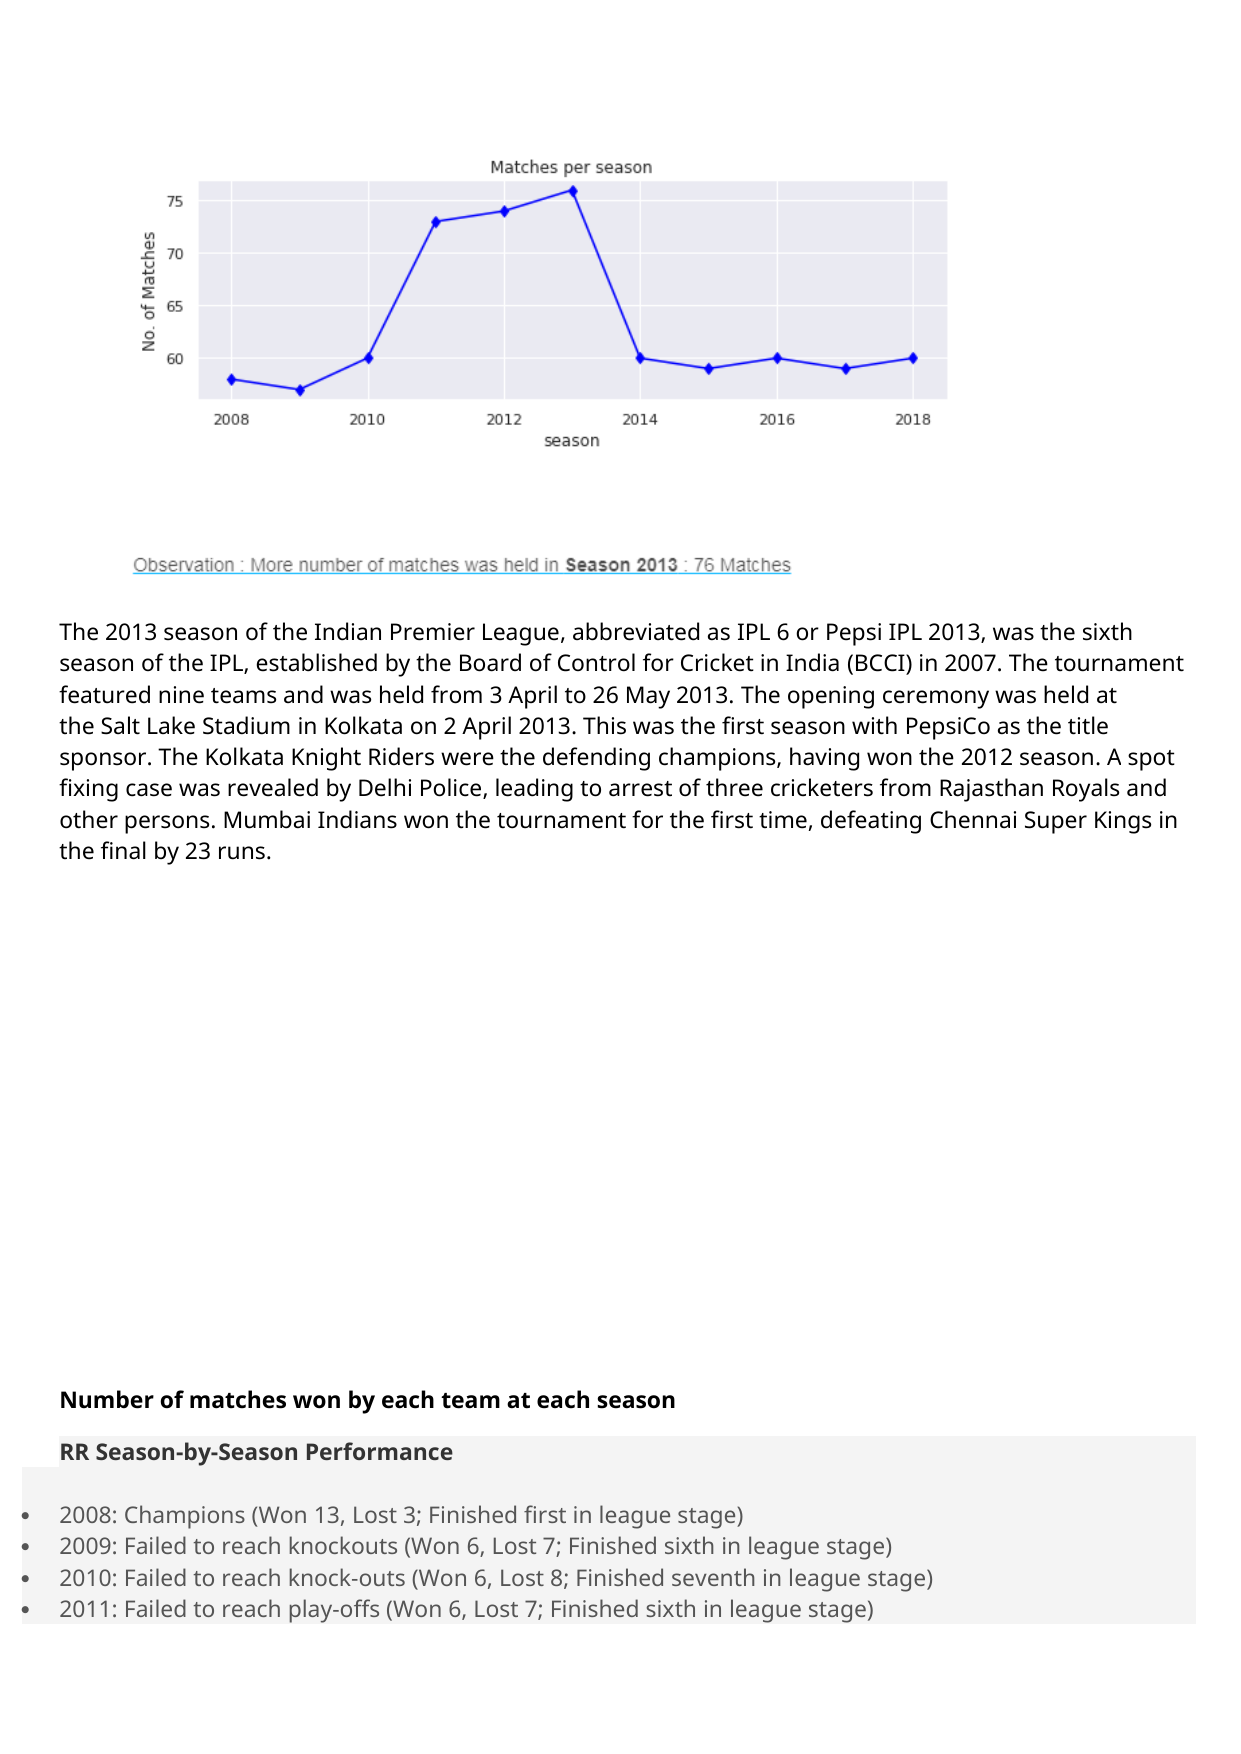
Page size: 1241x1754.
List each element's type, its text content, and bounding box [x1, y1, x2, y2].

subtitle RR Season-by-Season Performance [59, 1436, 1196, 1467]
list 2011: Failed to reach play-offs (Won 6, Lost 7; Finished sixth in league stage) [22, 1593, 1196, 1624]
picture [59, 150, 1034, 616]
text The 2013 season of the Indian Premier League, abbreviated as IPL 6 or Pepsi IPL 2013, was the sixth season of the IPL, established by the Board of Control for Cricket in India (BCCI) in 2007. The tournament featured nine teams and was held from 3 April to 26 May 2013. The opening ceremony was held at the Salt Lake Stadium in Kolkata on 2 April 2013. This was the first season with PepsiCo as the title sponsor. The Kolkata Knight Riders were the defending champions, having won the 2012 season. A spot fixing case was revealed by Delhi Police, leading to arrest of three cricketers from Rajasthan Royals and other persons. Mumbai Indians won the tournament for the first time, defeating Chennai Super Kings in the final by 23 runs. [59, 616, 1196, 866]
list 2009: Failed to reach knockouts (Won 6, Lost 7; Finished sixth in league stage) [22, 1530, 1196, 1561]
list 2008: Champions (Won 13, Lost 3; Finished first in league stage) [22, 1499, 1196, 1530]
text Number of matches won by each team at each season [59, 1384, 1096, 1415]
list 2010: Failed to reach knock-outs (Won 6, Lost 8; Finished seventh in league stage) [22, 1561, 1196, 1593]
